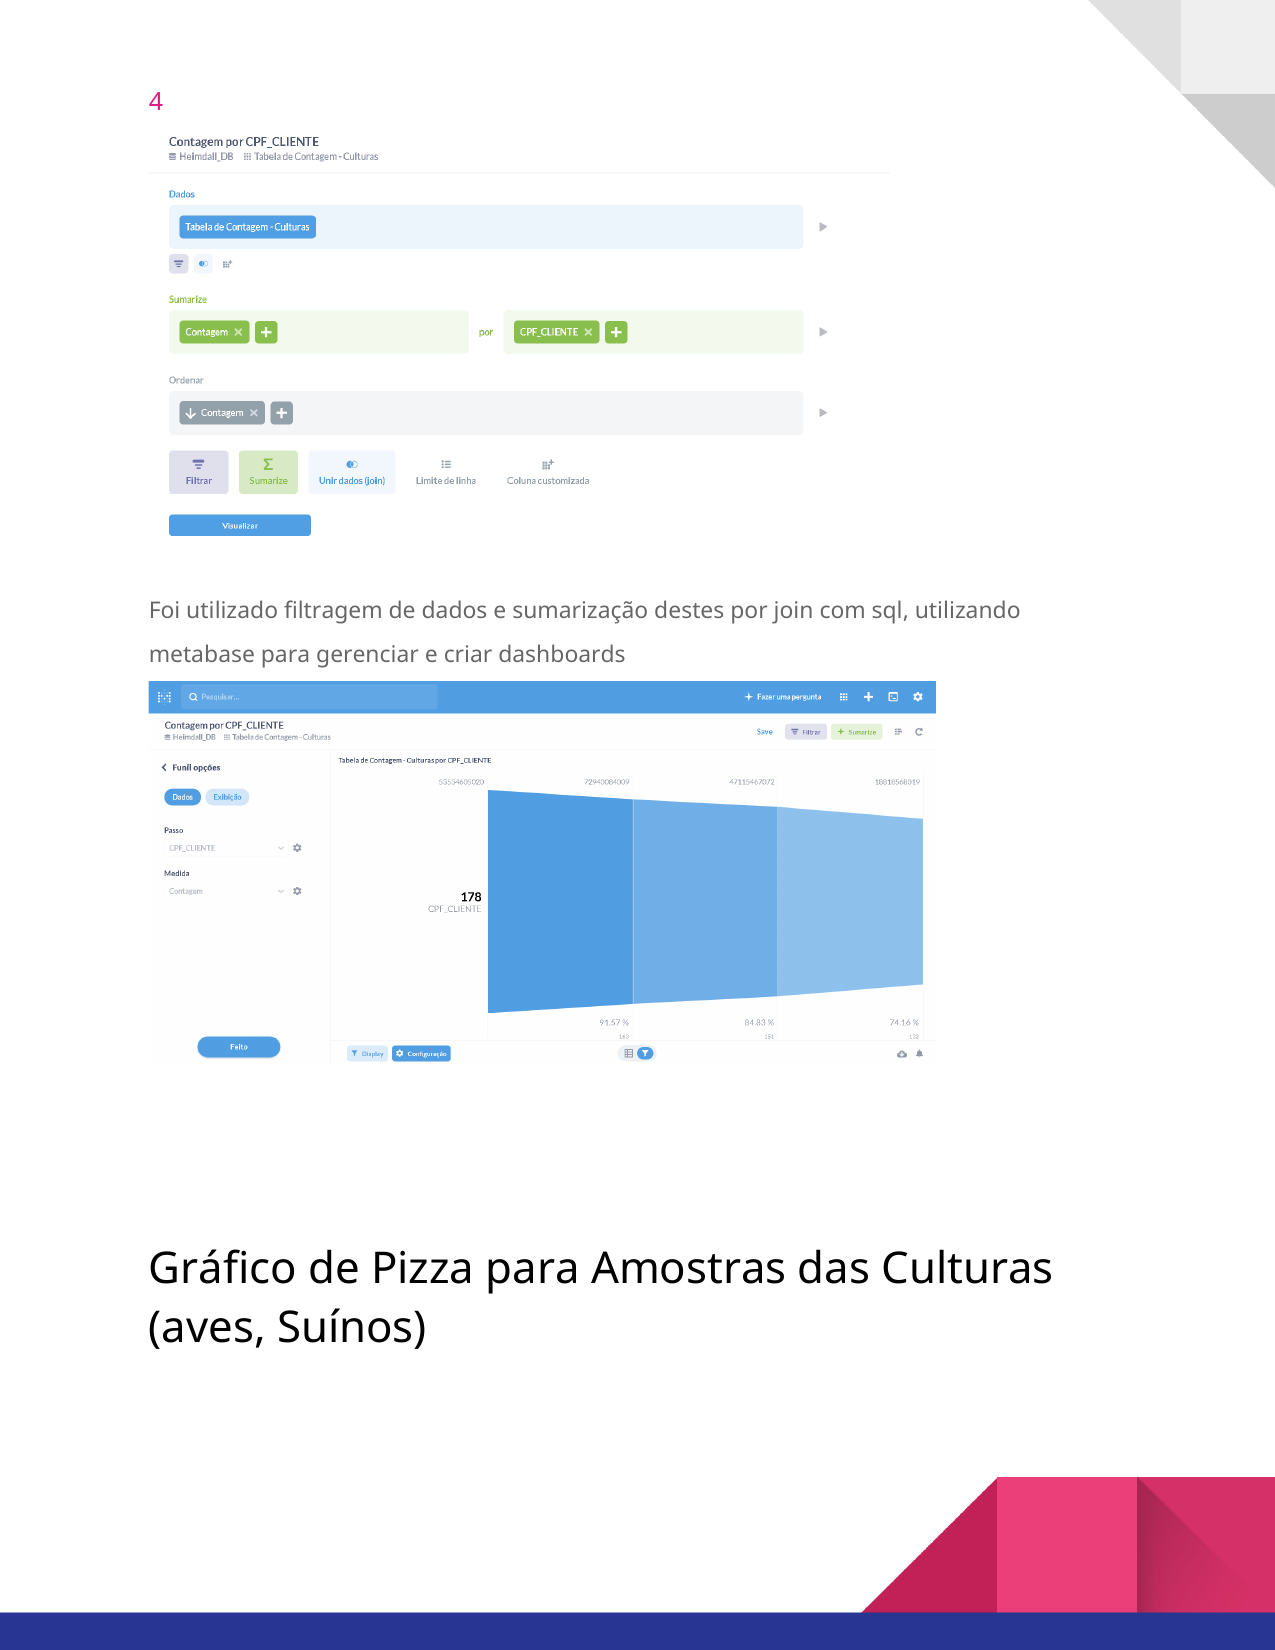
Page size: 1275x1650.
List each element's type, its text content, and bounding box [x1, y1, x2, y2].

picture [1087, 0, 1275, 188]
picture [148, 681, 936, 1065]
picture [148, 127, 890, 562]
subtitle Gráfico de Pizza para Amostras das Culturas (aves, Suínos) [148, 1236, 1125, 1356]
picture [0, 1475, 1275, 1650]
